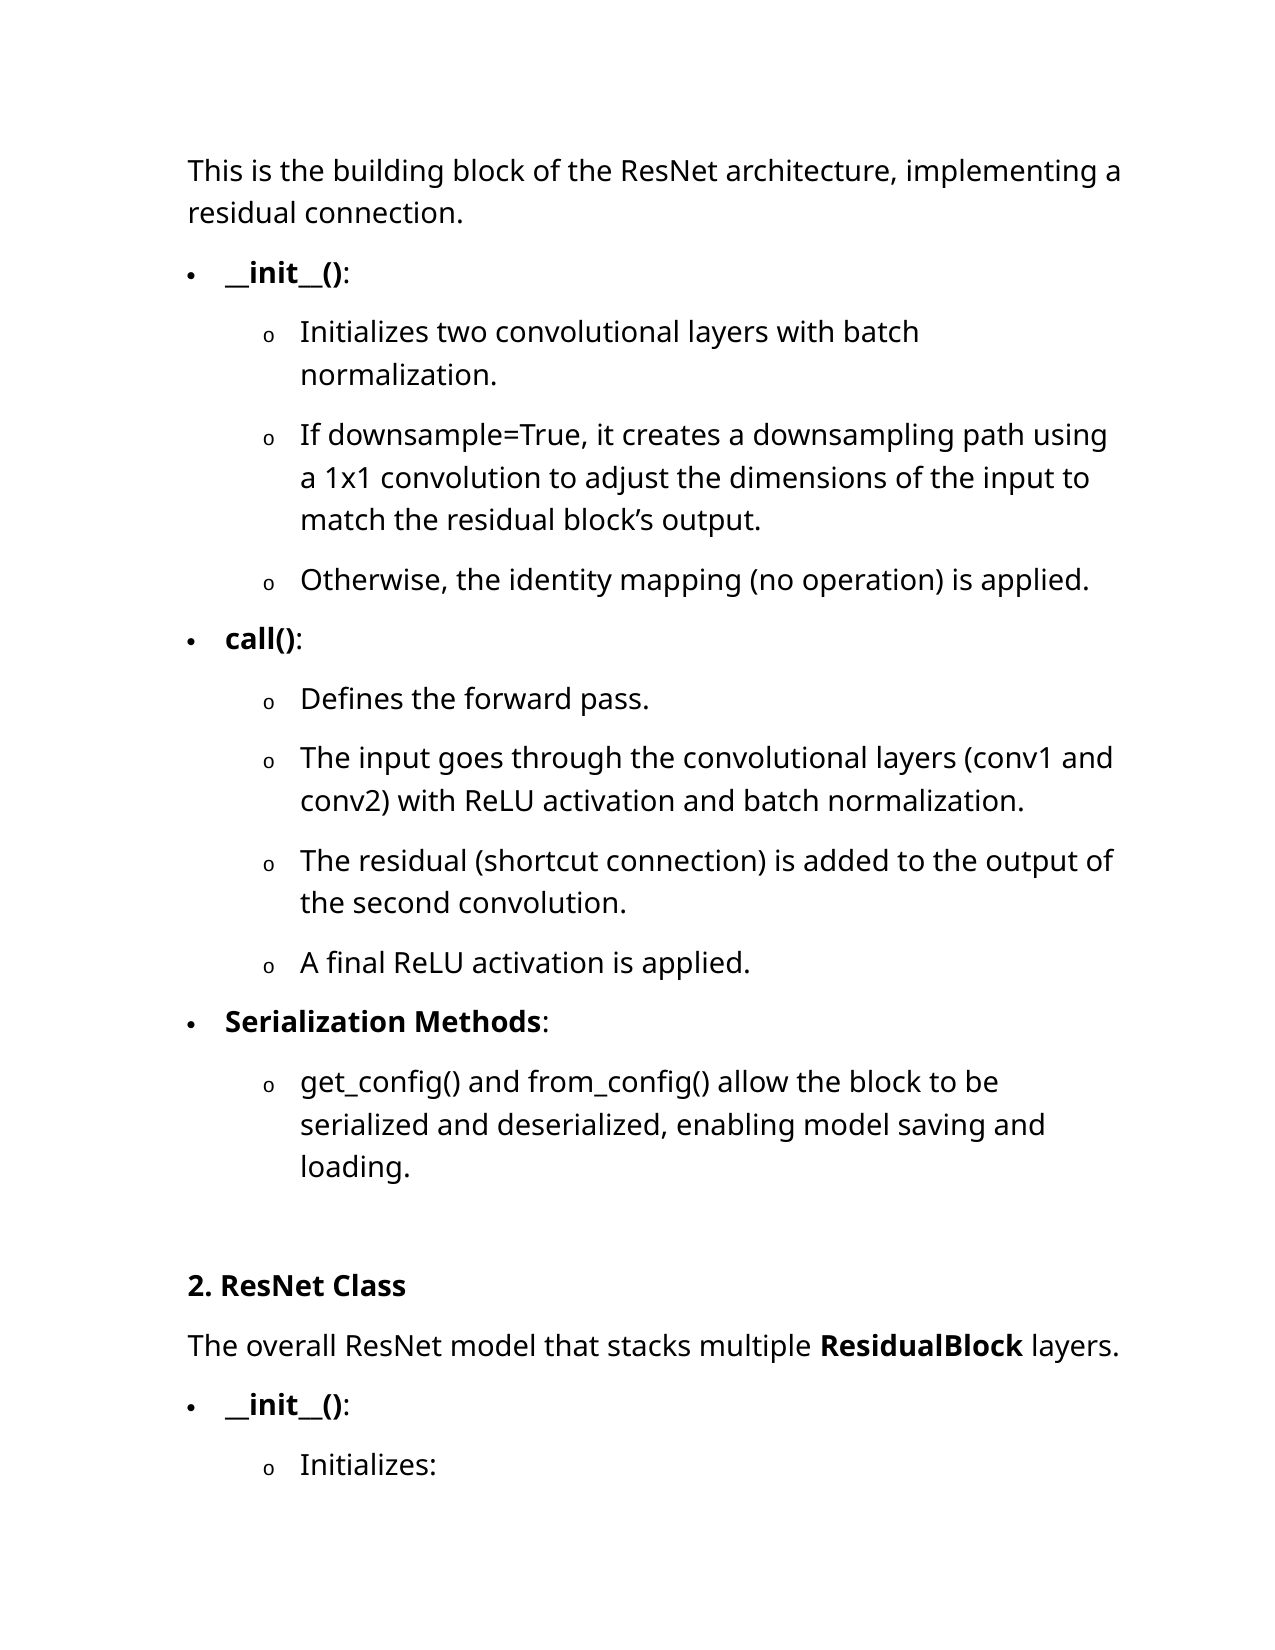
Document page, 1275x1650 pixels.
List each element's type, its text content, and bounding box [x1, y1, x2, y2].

list Initializes: [262, 1444, 1125, 1484]
list __init__(): [187, 1385, 1125, 1424]
list get_config() and from_config() allow the block to be serialized and deserialized, enabling model saving and loading. [262, 1061, 1125, 1186]
list Otherwise, the identity mapping (no operation) is applied. [262, 559, 1125, 599]
list The residual (shortcut connection) is added to the output of the second convolution. [262, 840, 1125, 922]
text This is the building block of the ResNet architecture, implementing a residual connection. [187, 150, 1125, 232]
text The overall ResNet model that stacks multiple ResidualBlock layers. [187, 1325, 1125, 1365]
list call(): [187, 619, 1125, 658]
list The input goes through the convolutional layers (conv1 and conv2) with ReLU activation and batch normalization. [262, 738, 1125, 820]
list If downsample=True, it creates a downsampling path using a 1x1 convolution to adjust the dimensions of the input to match the residual block’s output. [262, 414, 1125, 539]
list Initializes two convolutional layers with batch normalization. [262, 312, 1125, 394]
text 2. ResNet Class [187, 1266, 1125, 1305]
list Defines the forward pass. [262, 678, 1125, 718]
list __init__(): [187, 252, 1125, 292]
list Serialization Methods: [187, 1002, 1125, 1041]
list A final ReLU activation is applied. [262, 942, 1125, 982]
